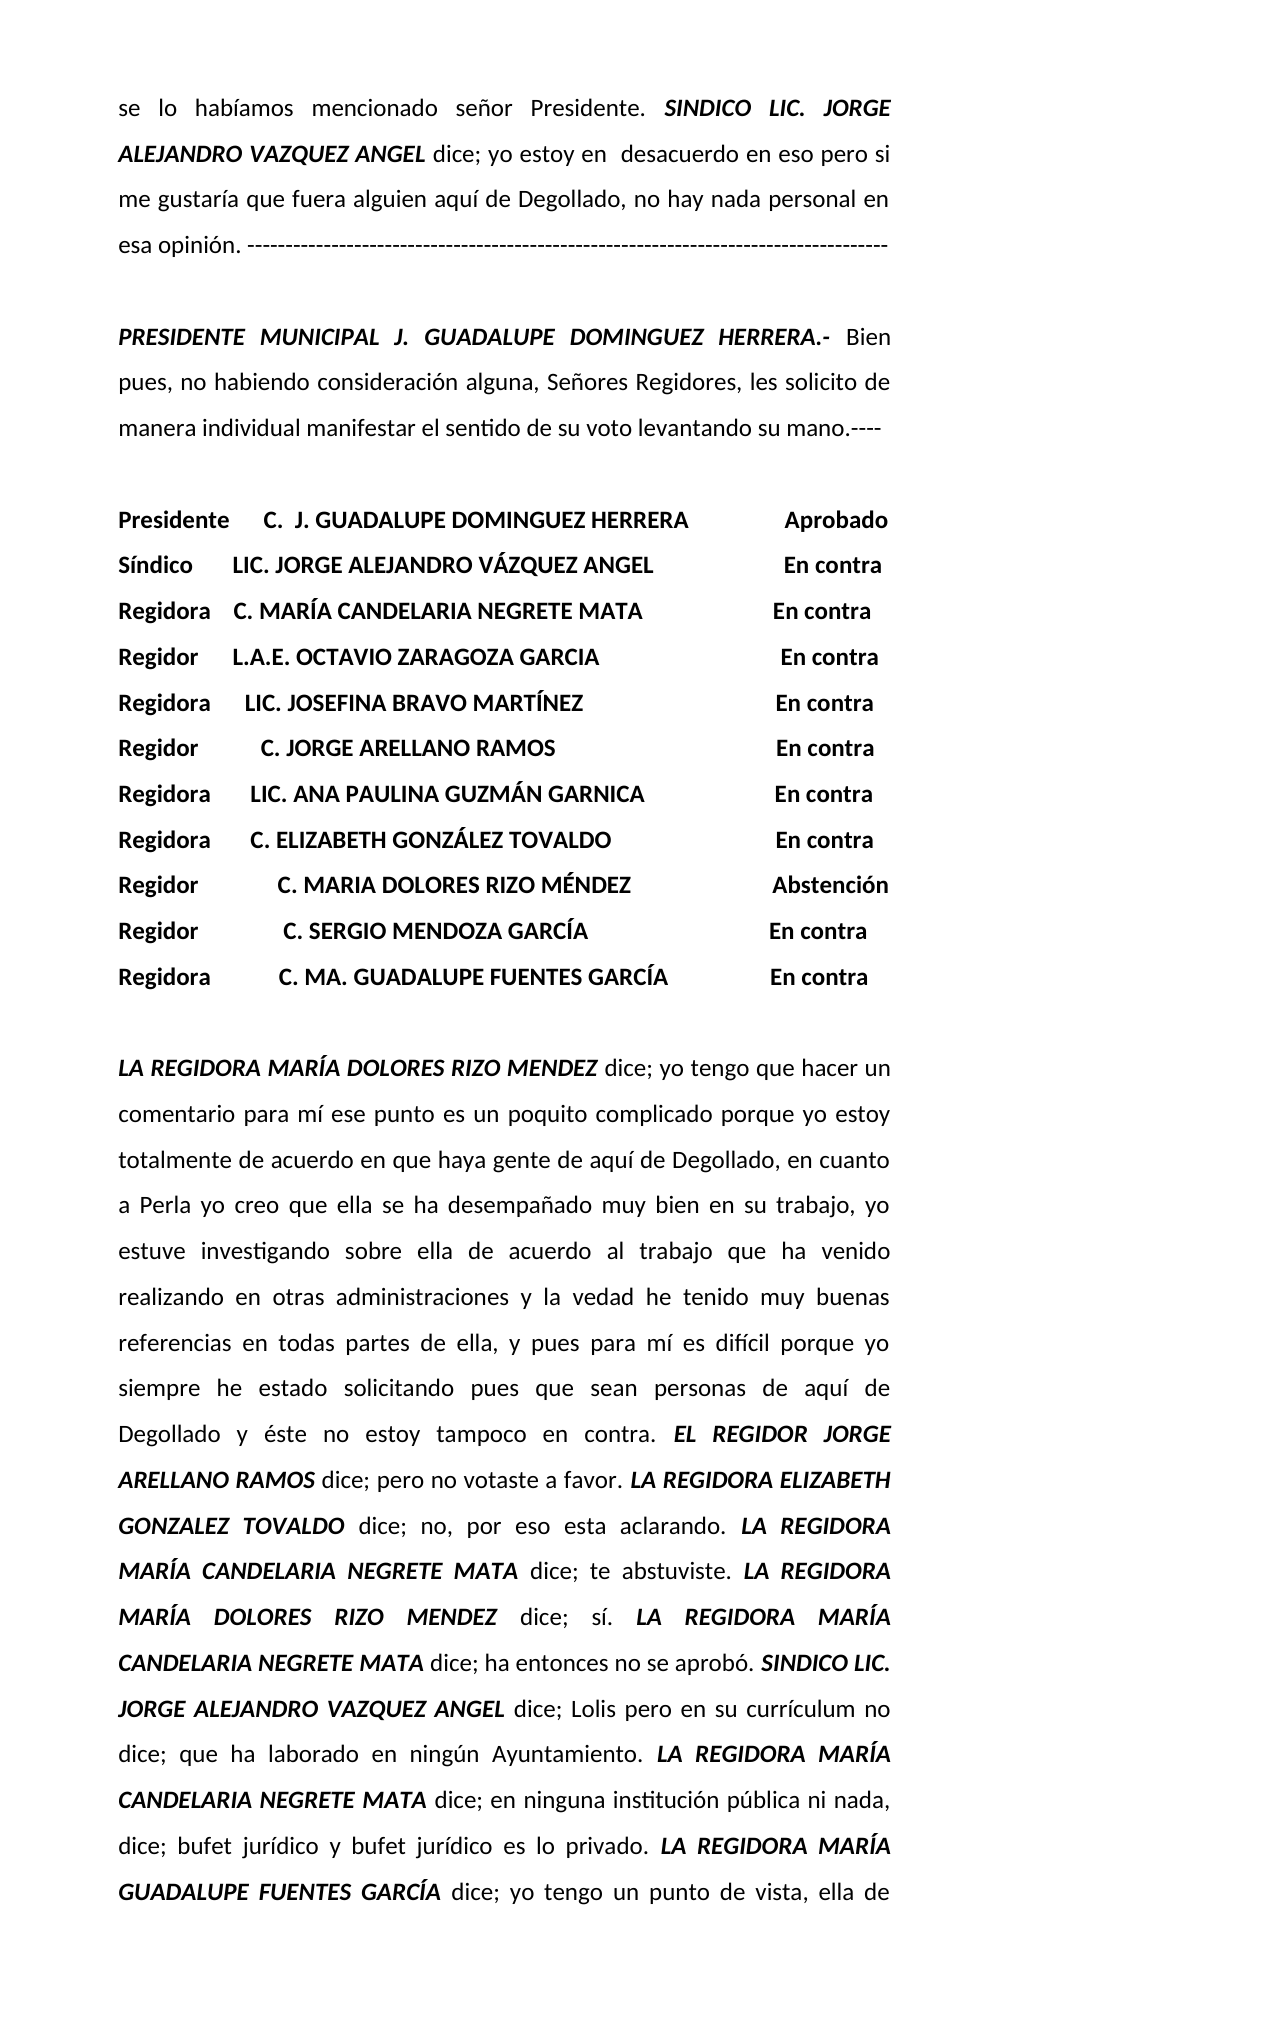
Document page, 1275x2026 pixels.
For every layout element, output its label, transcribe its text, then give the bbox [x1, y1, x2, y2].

text PRESIDENTE MUNICIPAL J. GUADALUPE DOMINGUEZ HERRERA.- Bien pues, no habiendo consideración alguna, Señores Regidores, les solicito de manera individual manifestar el sentido de su voto levantando su mano.---- [118, 321, 891, 443]
text Regidora C. ELIZABETH GONZÁLEZ TOVALDO En contra [118, 824, 891, 854]
text Regidora LIC. JOSEFINA BRAVO MARTÍNEZ En contra [118, 687, 891, 717]
text Regidor L.A.E. OCTAVIO ZARAGOZA GARCIA En contra [118, 641, 891, 671]
text Regidora C. MA. GUADALUPE FUENTES GARCÍA En contra [118, 961, 891, 992]
text Regidor C. JORGE ARELLANO RAMOS En contra [118, 732, 891, 763]
text Regidora LIC. ANA PAULINA GUZMÁN GARNICA En contra [118, 778, 891, 809]
text Síndico LIC. JORGE ALEJANDRO VÁZQUEZ ANGEL En contra [118, 549, 891, 580]
text Presidente C. J. GUADALUPE DOMINGUEZ HERRERA Aprobado [118, 504, 891, 534]
text Regidor C. MARIA DOLORES RIZO MÉNDEZ Abstención [118, 869, 891, 900]
text Regidora C. MARÍA CANDELARIA NEGRETE MATA En contra [118, 595, 891, 626]
text Regidor C. SERGIO MENDOZA GARCÍA En contra [118, 915, 891, 946]
